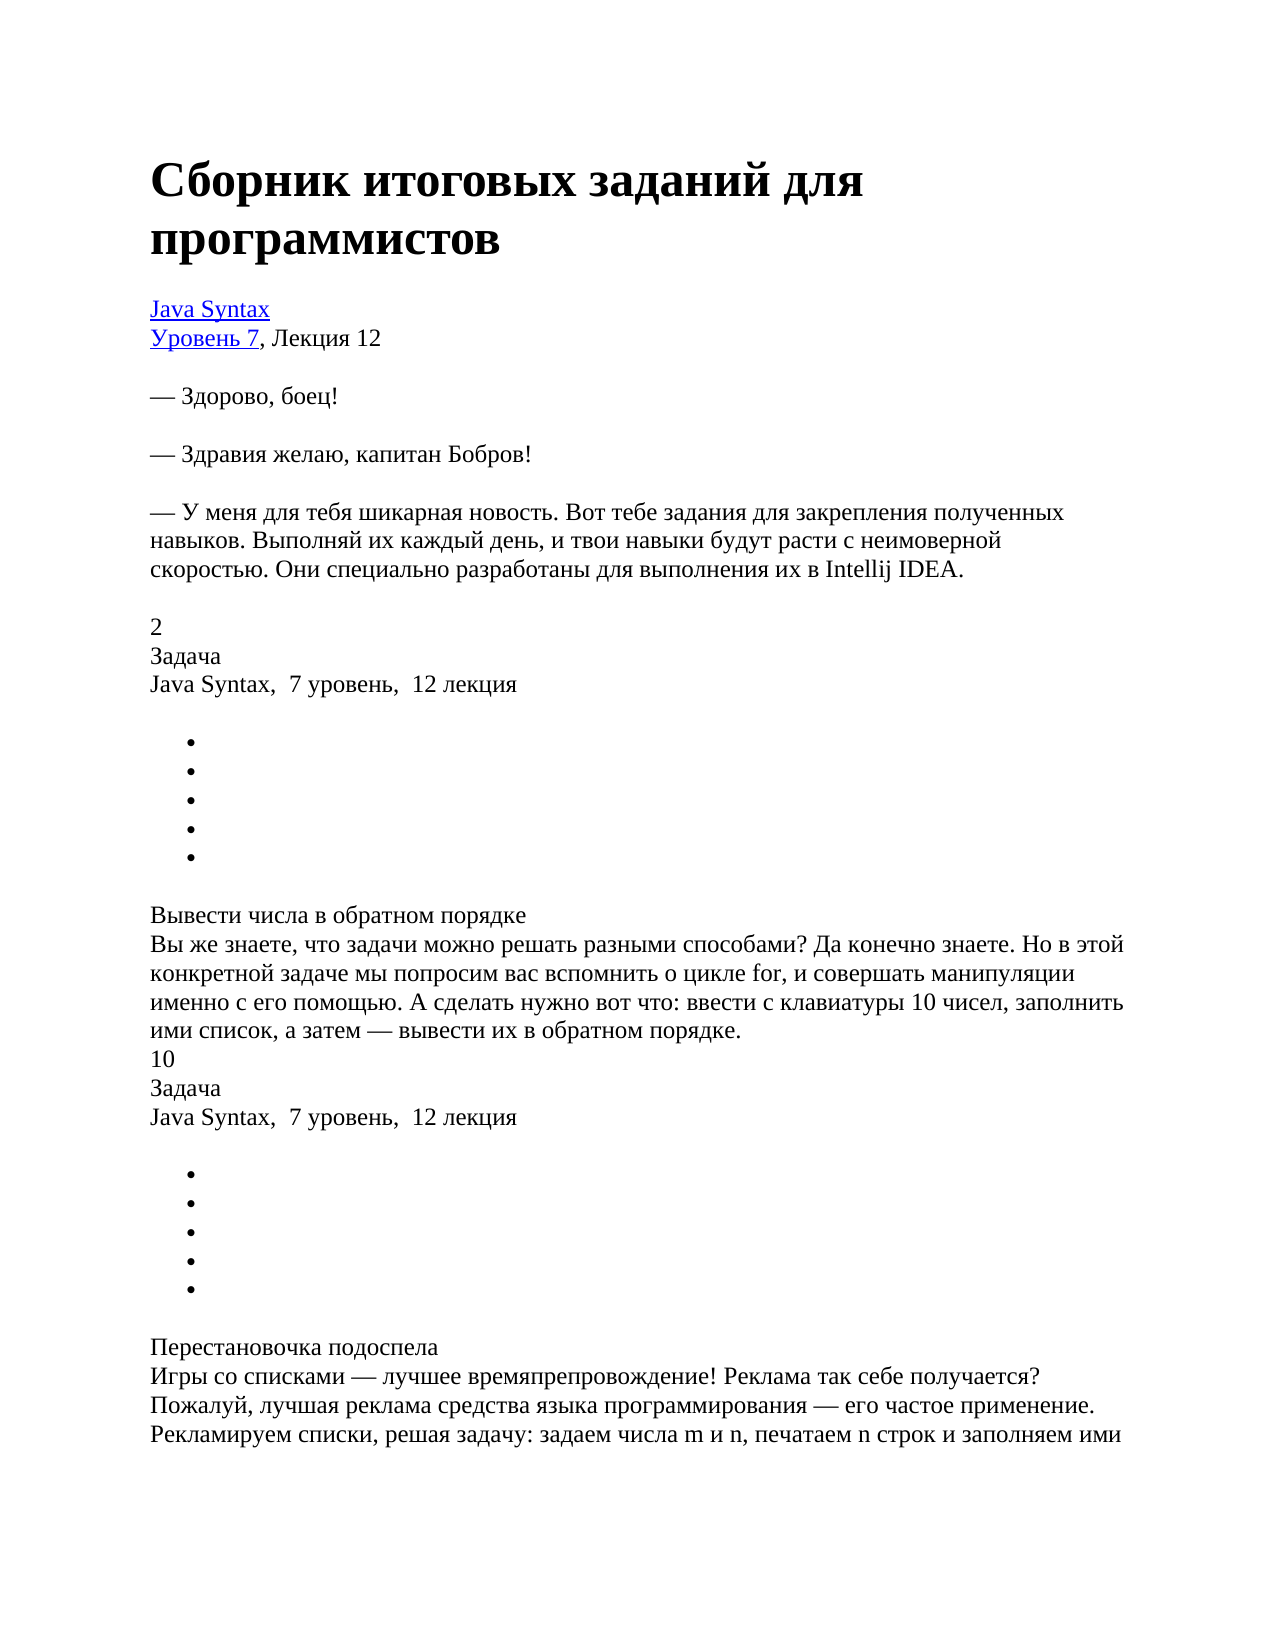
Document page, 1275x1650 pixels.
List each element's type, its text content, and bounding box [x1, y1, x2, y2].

text Java Syntax, 7 уровень, 12 лекция [150, 669, 1125, 698]
text — Здорово, боец! [150, 381, 1125, 409]
text Java Syntax, 7 уровень, 12 лекция [150, 1102, 1125, 1130]
text 10 [150, 1044, 1125, 1073]
text Уровень 7, Лекция 12 [150, 323, 1125, 352]
text Сборник итоговых заданий для программистов [150, 150, 1125, 265]
text 2 [150, 612, 1125, 641]
text Вы же знаете, что задачи можно решать разными способами? Да конечно знаете. Но в этой конкретной задаче мы попросим вас вспомнить о цикле for, и совершать манипуляции именно с его помощью. А сделать нужно вот что: ввести с клавиатуры 10 чисел, заполнить ими список, а затем — вывести их в обратном порядке. [150, 929, 1125, 1044]
text Задача [150, 641, 1125, 669]
text — У меня для тебя шикарная новость. Вот тебе задания для закрепления полученных навыков. Выполняй их каждый день, и твои навыки будут расти с неимоверной скоростью. Они специально разработаны для выполнения их в Intellij IDEA. [150, 497, 1125, 583]
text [150, 1361, 1125, 1447]
text — Здравия желаю, капитан Бобров! [150, 439, 1125, 467]
text Вывести числа в обратном порядке [150, 900, 1125, 929]
text Java Syntax [150, 294, 1125, 323]
text Задача [150, 1073, 1125, 1102]
text Перестановочка подоспела [150, 1332, 1125, 1361]
